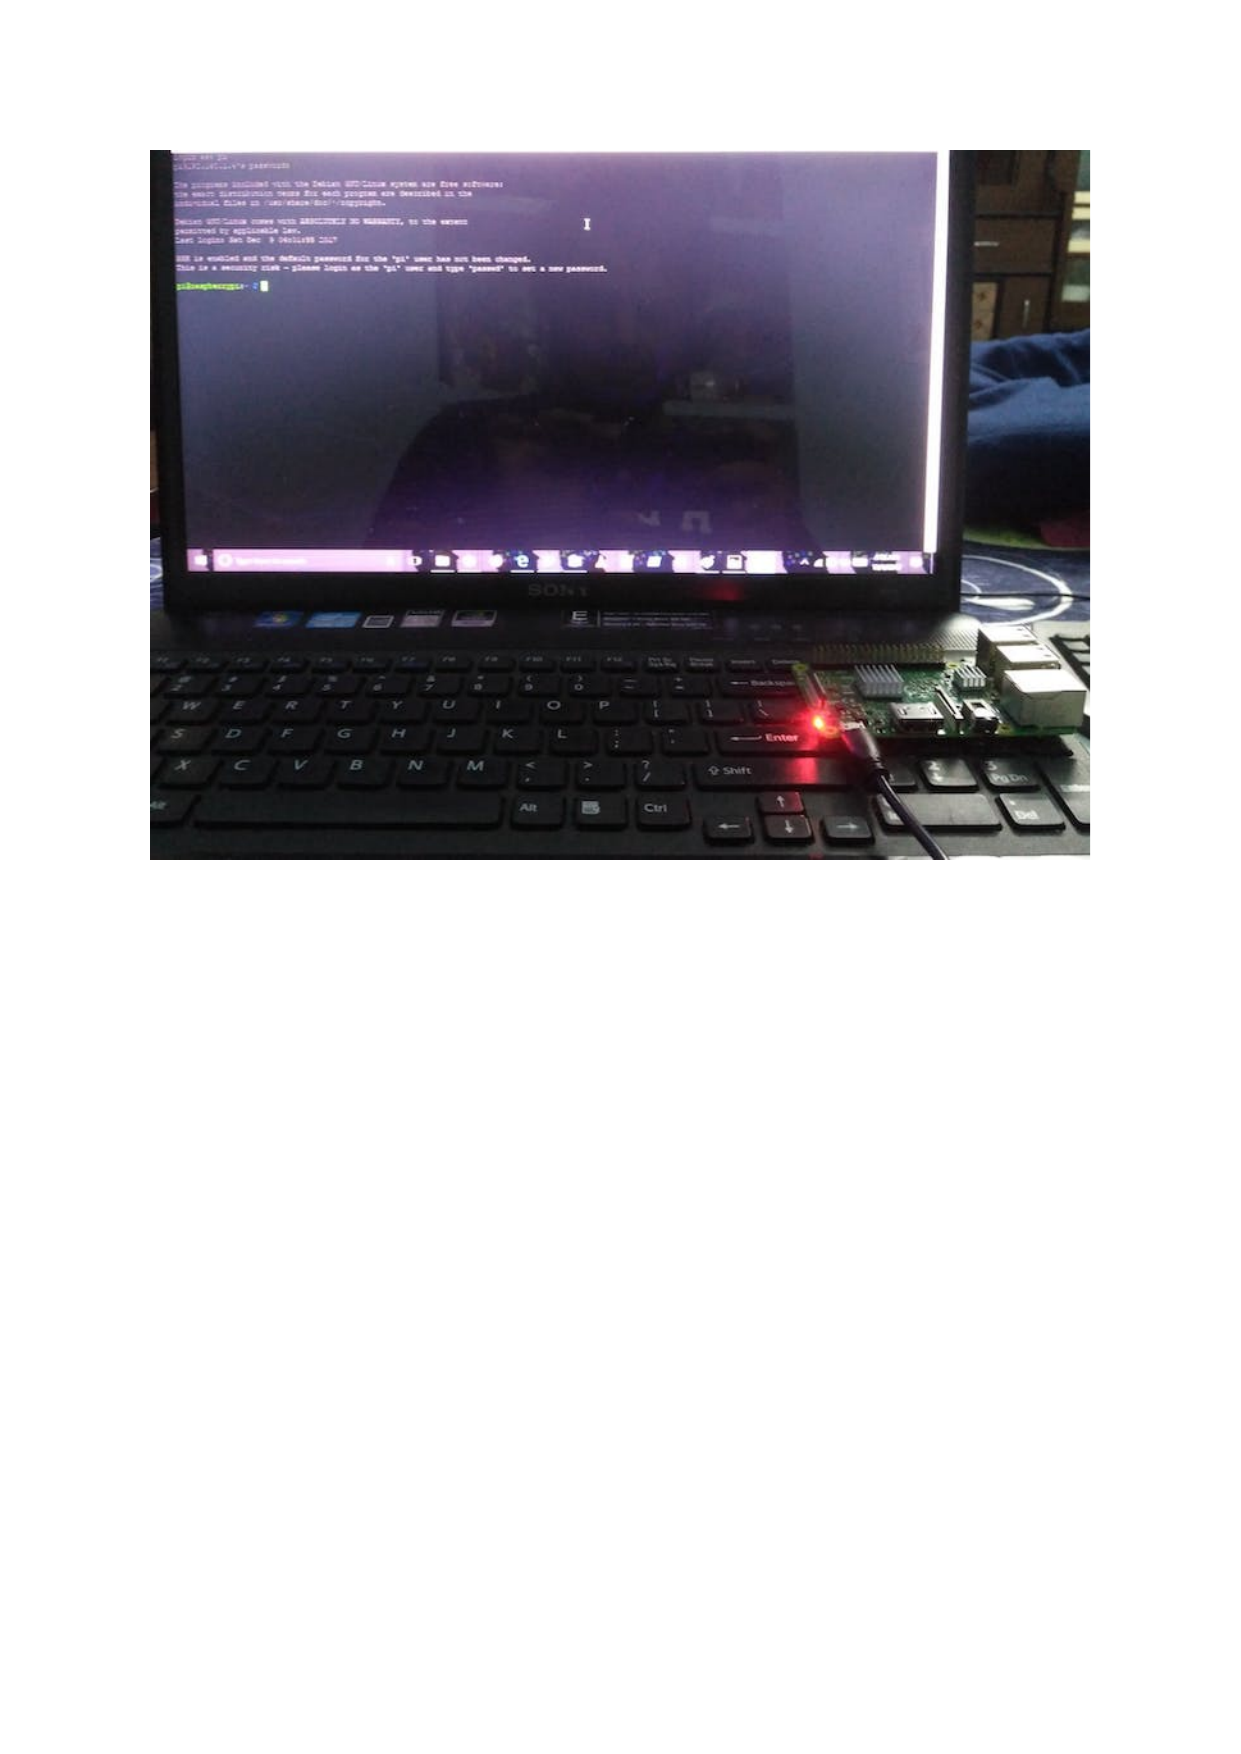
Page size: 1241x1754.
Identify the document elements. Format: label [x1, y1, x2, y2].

picture [150, 150, 1091, 860]
